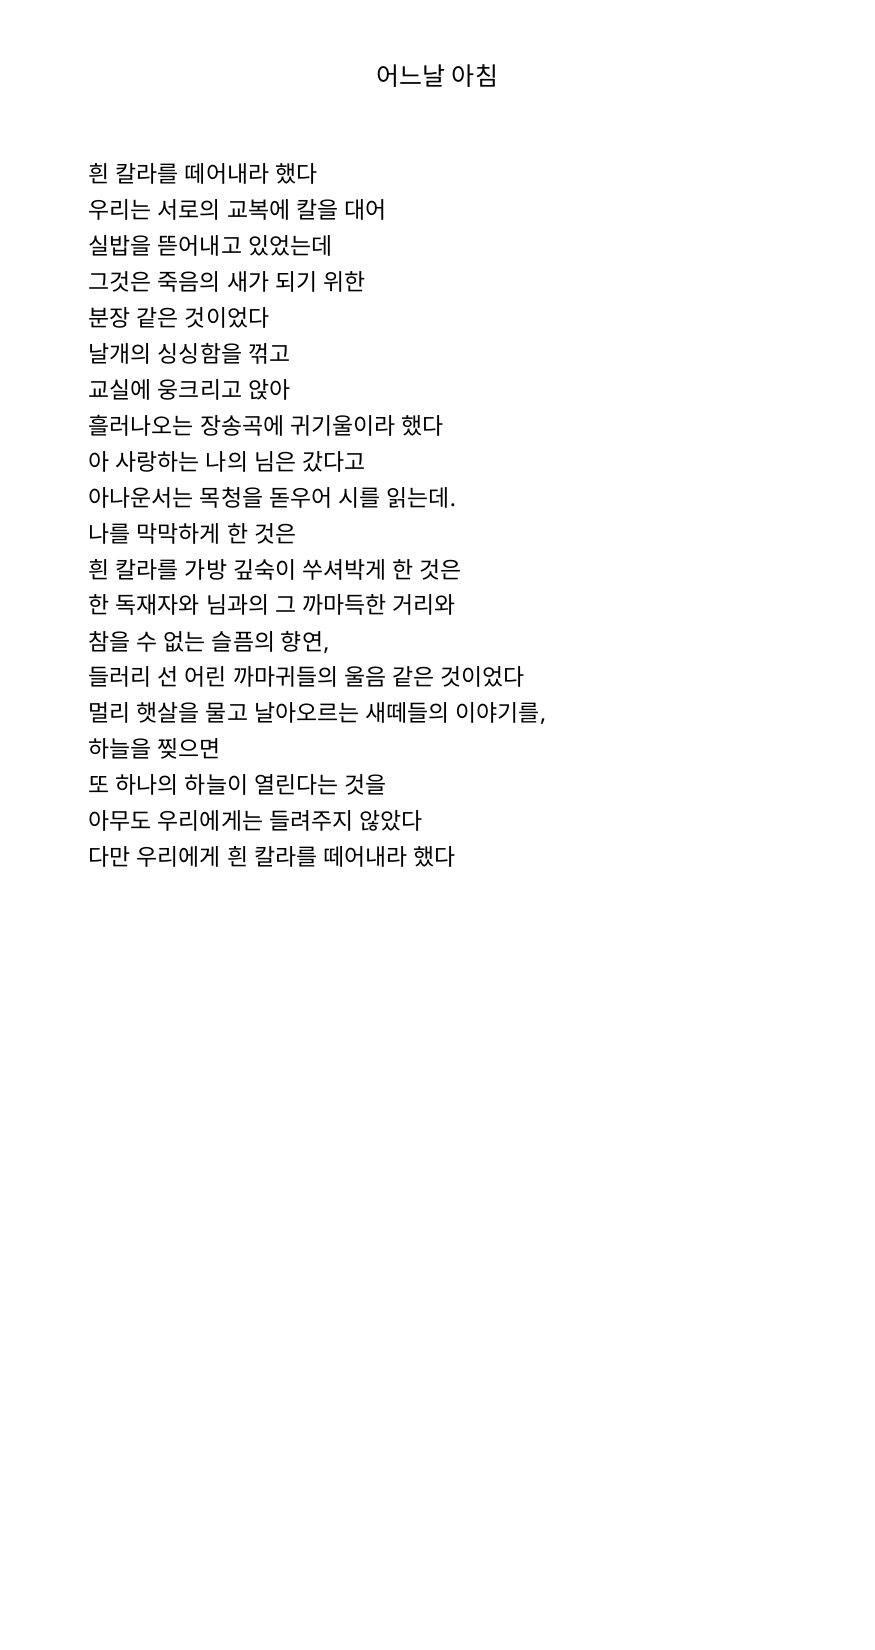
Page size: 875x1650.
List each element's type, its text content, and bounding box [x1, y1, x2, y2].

text 어느날 아침 [88, 59, 786, 132]
text 흰 칼라를 떼어내라 했다 우리는 서로의 교복에 칼을 대어 실밥을 뜯어내고 있었는데 그것은 죽음의 새가 되기 위한 분장 같은 것이었다 날개의 싱싱함을 꺾고 교실에 웅크리고 앉아 흘러나오는 장송곡에 귀기울이라 했다 아 사랑하는 나의 님은 갔다고 아나운서는 목청을 돋우어 시를 읽는데. 나를 막막하게 한 것은 흰 칼라를 가방 깊숙이 쑤셔박게 한 것은 한 독재자와 님과의 그 까마득한 거리와 참을 수 없는 슬픔의 향연, 들러리 선 어린 까마귀들의 울음 같은 것이었다 멀리 햇살을 물고 날아오르는 새떼들의 이야기를, 하늘을 찢으면 또 하나의 하늘이 열린다는 것을 아무도 우리에게는 들려주지 않았다 다만 우리에게 흰 칼라를 떼어내라 했다 [88, 158, 786, 908]
